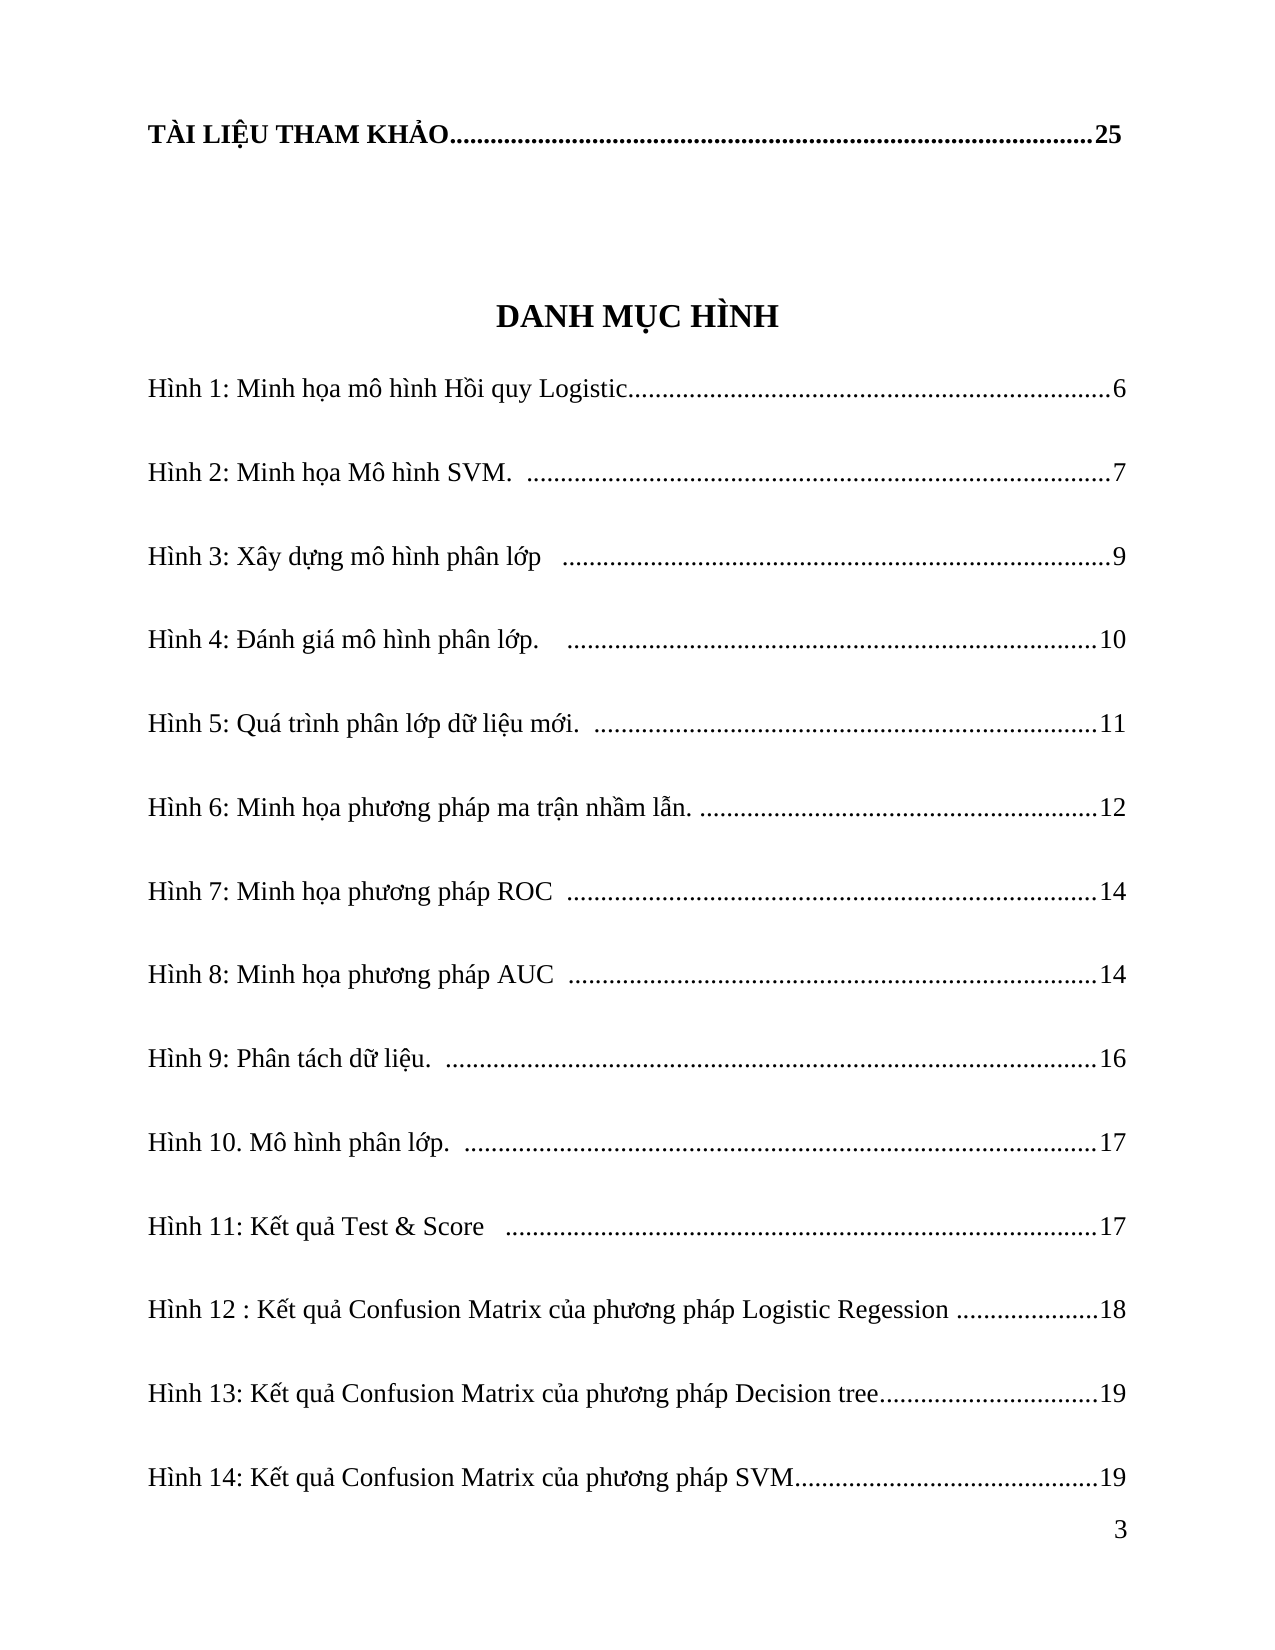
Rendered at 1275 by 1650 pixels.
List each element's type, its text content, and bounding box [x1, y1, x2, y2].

text Hình 8: Minh họa phương pháp AUC 14 [148, 958, 1127, 990]
text Hình 2: Minh họa Mô hình SVM. 7 [148, 456, 1127, 487]
text Hình 7: Minh họa phương pháp ROC 14 [148, 875, 1127, 906]
text Hình 10. Mô hình phân lớp. 17 [148, 1126, 1127, 1157]
subtitle DANH MỤC HÌNH [148, 296, 1127, 335]
text Hình 3: Xây dựng mô hình phân lớp 9 [148, 540, 1127, 571]
text Hình 13: Kết quả Confusion Matrix của phương pháp Decision tree 19 [148, 1377, 1127, 1408]
text Hình 12 : Kết quả Confusion Matrix của phương pháp Logistic Regession 18 [148, 1293, 1127, 1325]
text Hình 1: Minh họa mô hình Hồi quy Logistic 6 [148, 372, 1127, 403]
text Hình 14: Kết quả Confusion Matrix của phương pháp SVM 19 [148, 1461, 1127, 1492]
text Hình 4: Đánh giá mô hình phân lớp. 10 [148, 623, 1127, 655]
text Hình 6: Minh họa phương pháp ma trận nhầm lẫn. 12 [148, 791, 1127, 822]
text Hình 5: Quá trình phân lớp dữ liệu mới. 11 [148, 707, 1127, 738]
text Hình 11: Kết quả Test & Score 17 [148, 1210, 1127, 1241]
text Hình 9: Phân tách dữ liệu. 16 [148, 1042, 1127, 1073]
